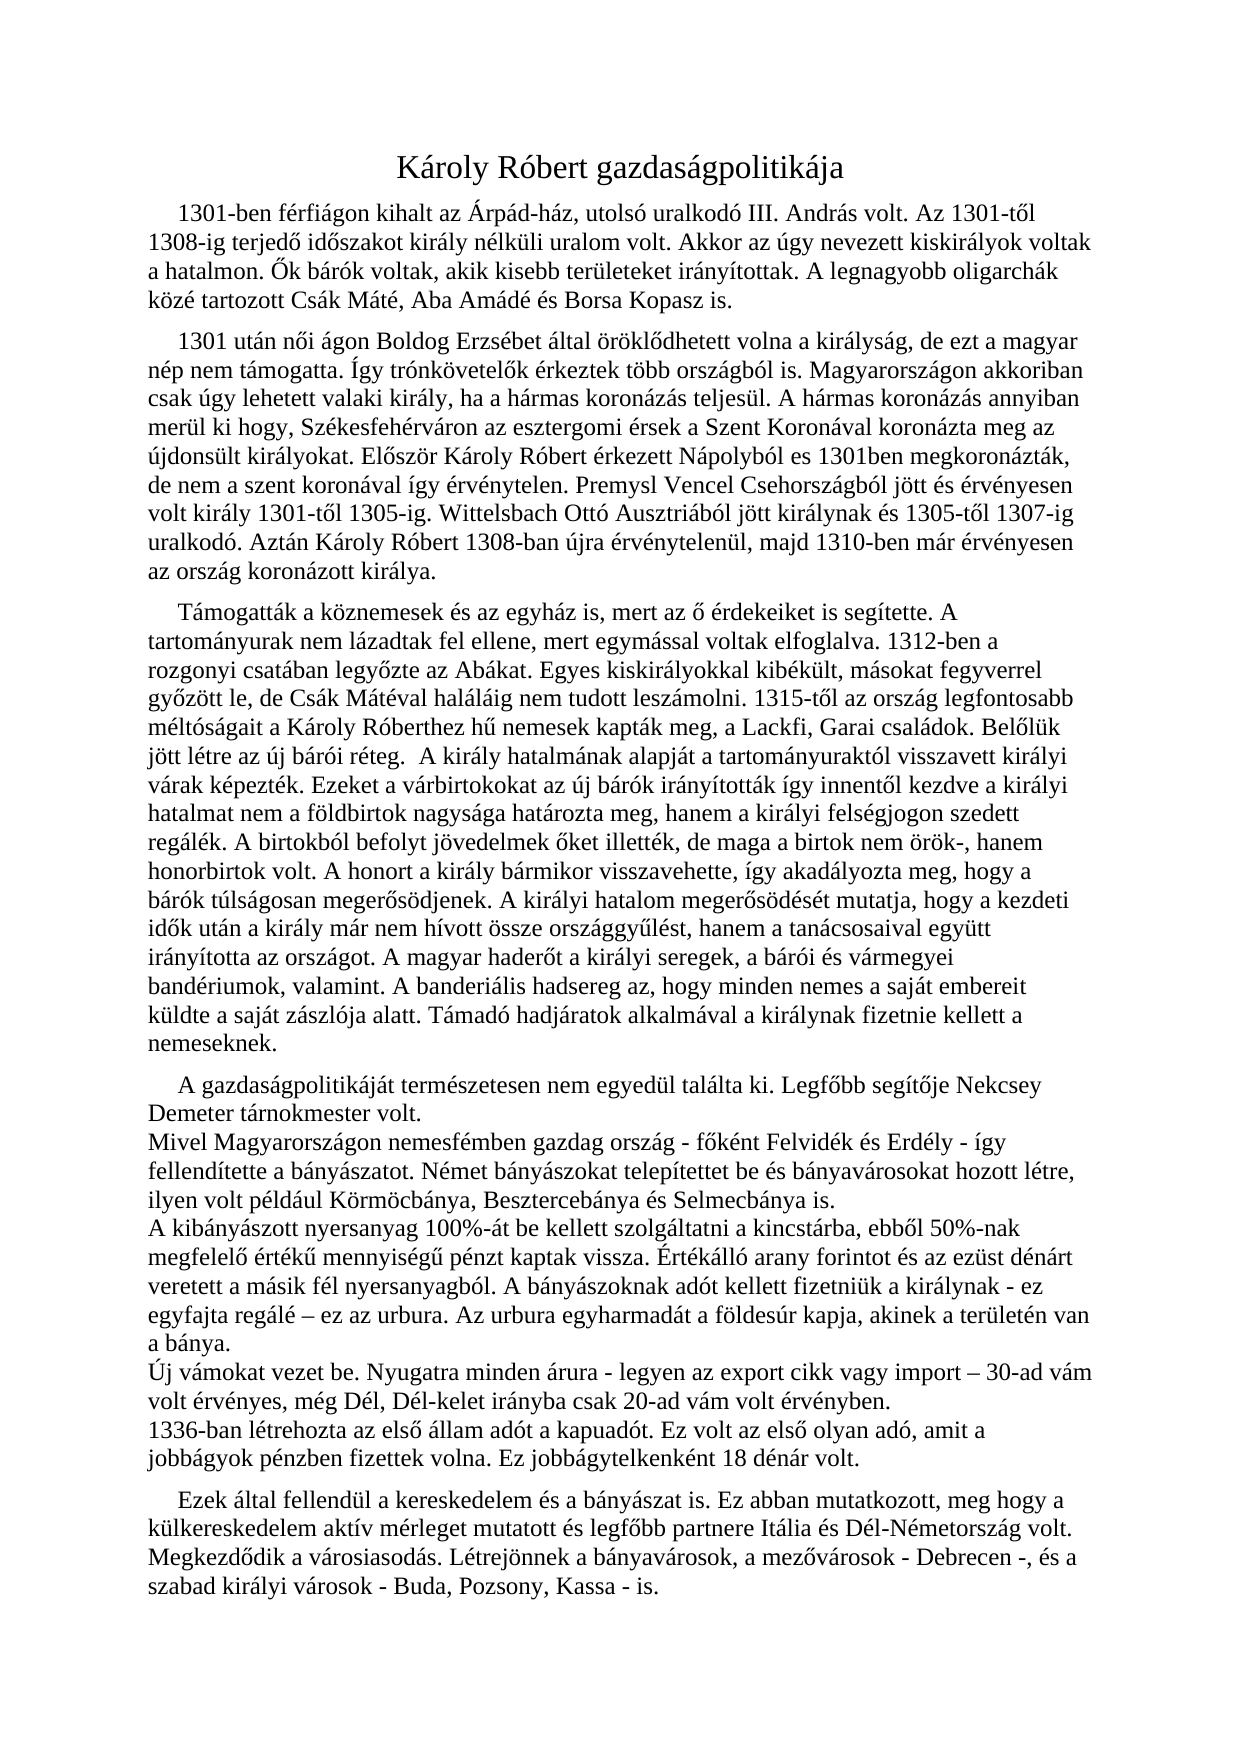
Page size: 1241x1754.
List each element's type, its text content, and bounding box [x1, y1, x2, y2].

text Károly Róbert gazdaságpolitikája [148, 148, 1093, 186]
text A gazdaságpolitikáját természetesen nem egyedül találta ki. Legfőbb segítője Nekcsey Demeter tárnokmester volt. [148, 1070, 1093, 1127]
text 1301 után női ágon Boldog Erzsébet által öröklődhetett volna a királyság, de ezt a magyar nép nem támogatta. Így trónkövetelők érkeztek több országból is. Magyarországon akkoriban csak úgy lehetett valaki király, ha a hármas koronázás teljesül. A hármas koronázás annyiban merül ki hogy, Székesfehérváron az esztergomi érsek a Szent Koronával koronázta meg az újdonsült királyokat. Először Károly Róbert érkezett Nápolyból es 1301ben megkoronázták, de nem a szent koronával így érvénytelen. Premysl Vencel Csehországból jött és érvényesen volt király 1301-től 1305-ig. Wittelsbach Ottó Ausztriából jött királynak és 1305-től 1307-ig uralkodó. Aztán Károly Róbert 1308-ban újra érvénytelenül, majd 1310-ben már érvényesen az ország koronázott királya. [148, 326, 1093, 585]
text A kibányászott nyersanyag 100%-át be kellett szolgáltatni a kincstárba, ebből 50%-nak megfelelő értékű mennyiségű pénzt kaptak vissza. Értékálló arany forintot és az ezüst dénárt veretett a másik fél nyersanyagból. A bányászoknak adót kellett fizetniük a királynak - ez egyfajta regálé – ez az urbura. Az urbura egyharmadát a földesúr kapja, akinek a területén van a bánya. [148, 1213, 1093, 1357]
text Ezek által fellendül a kereskedelem és a bányászat is. Ez abban mutatkozott, meg hogy a külkereskedelem aktív mérleget mutatott és legfőbb partnere Itália és Dél-Németország volt. [148, 1485, 1093, 1542]
text Új vámokat vezet be. Nyugatra minden árura - legyen az export cikk vagy import – 30-ad vám volt érvényes, még Dél, Dél-kelet irányba csak 20-ad vám volt érvényben. [148, 1357, 1093, 1415]
text Támogatták a köznemesek és az egyház is, mert az ő érdekeiket is segítette. A tartományurak nem lázadtak fel ellene, mert egymással voltak elfoglalva. 1312-ben a rozgonyi csatában legyőzte az Abákat. Egyes kiskirályokkal kibékült, másokat fegyverrel győzött le, de Csák Mátéval haláláig nem tudott leszámolni. 1315-től az ország legfontosabb méltóságait a Károly Róberthez hű nemesek kapták meg, a Lackfi, Garai családok. Belőlük jött létre az új bárói réteg. A király hatalmának alapját a tartományuraktól visszavett királyi várak képezték. Ezeket a várbirtokokat az új bárók irányították így innentől kezdve a királyi hatalmat nem a földbirtok nagysága határozta meg, hanem a királyi felségjogon szedett regálék. A birtokból befolyt jövedelmek őket illették, de maga a birtok nem örök-, hanem honorbirtok volt. A honort a király bármikor visszavehette, így akadályozta meg, hogy a bárók túlságosan megerősödjenek. A királyi hatalom megerősödését mutatja, hogy a kezdeti idők után a király már nem hívott össze országgyűlést, hanem a tanácsosaival együtt irányította az országot. A magyar haderőt a királyi seregek, a bárói és vármegyei bandériumok, valamint. A banderiális hadsereg az, hogy minden nemes a saját embereit küldte a saját zászlója alatt. Támadó hadjáratok alkalmával a királynak fizetnie kellett a nemeseknek. [148, 597, 1093, 1057]
text Mivel Magyarországon nemesfémben gazdag ország - főként Felvidék és Erdély - így fellendítette a bányászatot. Német bányászokat telepítettet be és bányavárosokat hozott létre, ilyen volt például Körmöcbánya, Besztercebánya és Selmecbánya is. [148, 1127, 1093, 1213]
text Megkezdődik a városiasodás. Létrejönnek a bányavárosok, a mezővárosok - Debrecen -, és a szabad királyi városok - Buda, Pozsony, Kassa - is. [148, 1542, 1093, 1600]
text 1301-ben férfiágon kihalt az Árpád-ház, utolsó uralkodó III. András volt. Az 1301-től 1308-ig terjedő időszakot király nélküli uralom volt. Akkor az úgy nevezett kiskirályok voltak a hatalmon. Ők bárók voltak, akik kisebb területeket irányítottak. A legnagyobb oligarchák közé tartozott Csák Máté, Aba Amádé és Borsa Kopasz is. [148, 198, 1093, 313]
text 1336-ban létrehozta az első állam adót a kapuadót. Ez volt az első olyan adó, amit a jobbágyok pénzben fizettek volna. Ez jobbágytelkenként 18 dénár volt. [148, 1415, 1093, 1472]
